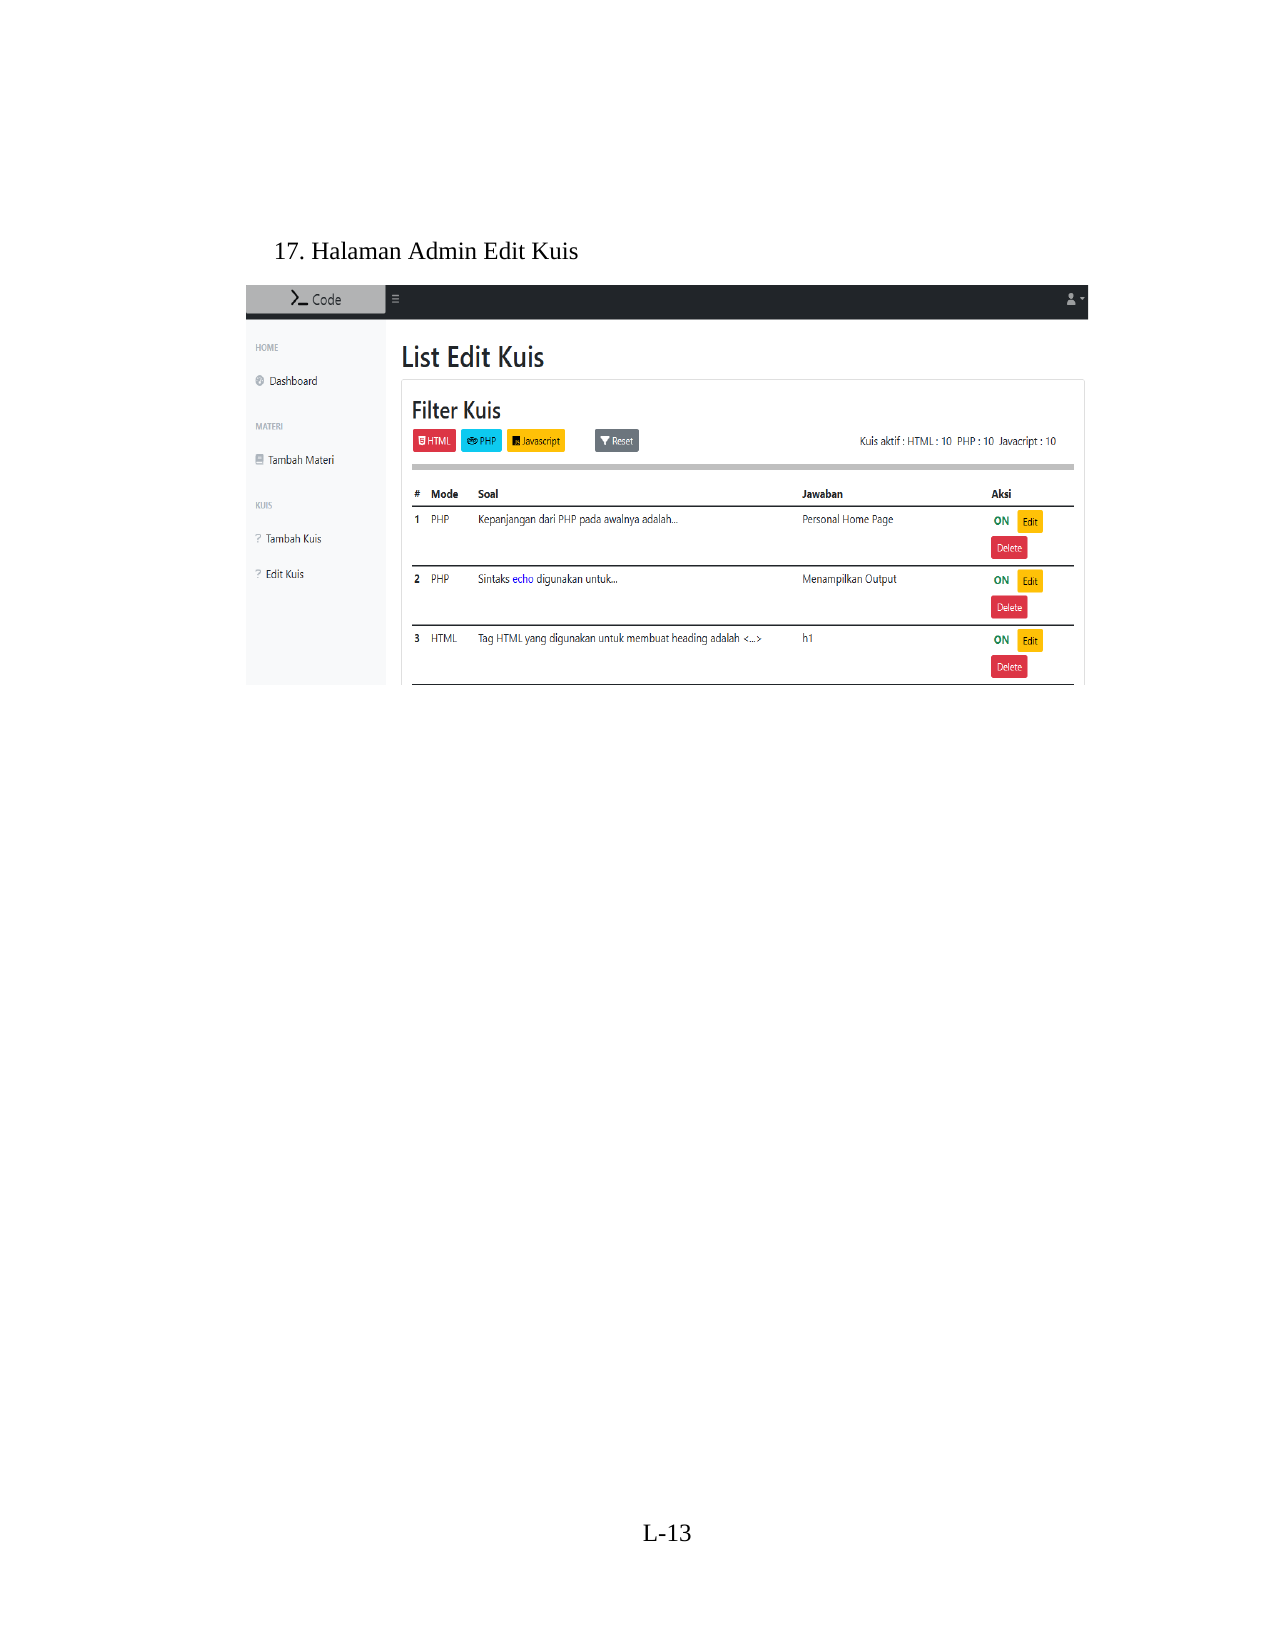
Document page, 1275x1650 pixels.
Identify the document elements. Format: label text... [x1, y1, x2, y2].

picture [246, 285, 1089, 685]
list Halaman Admin Edit Kuis [274, 236, 1098, 265]
